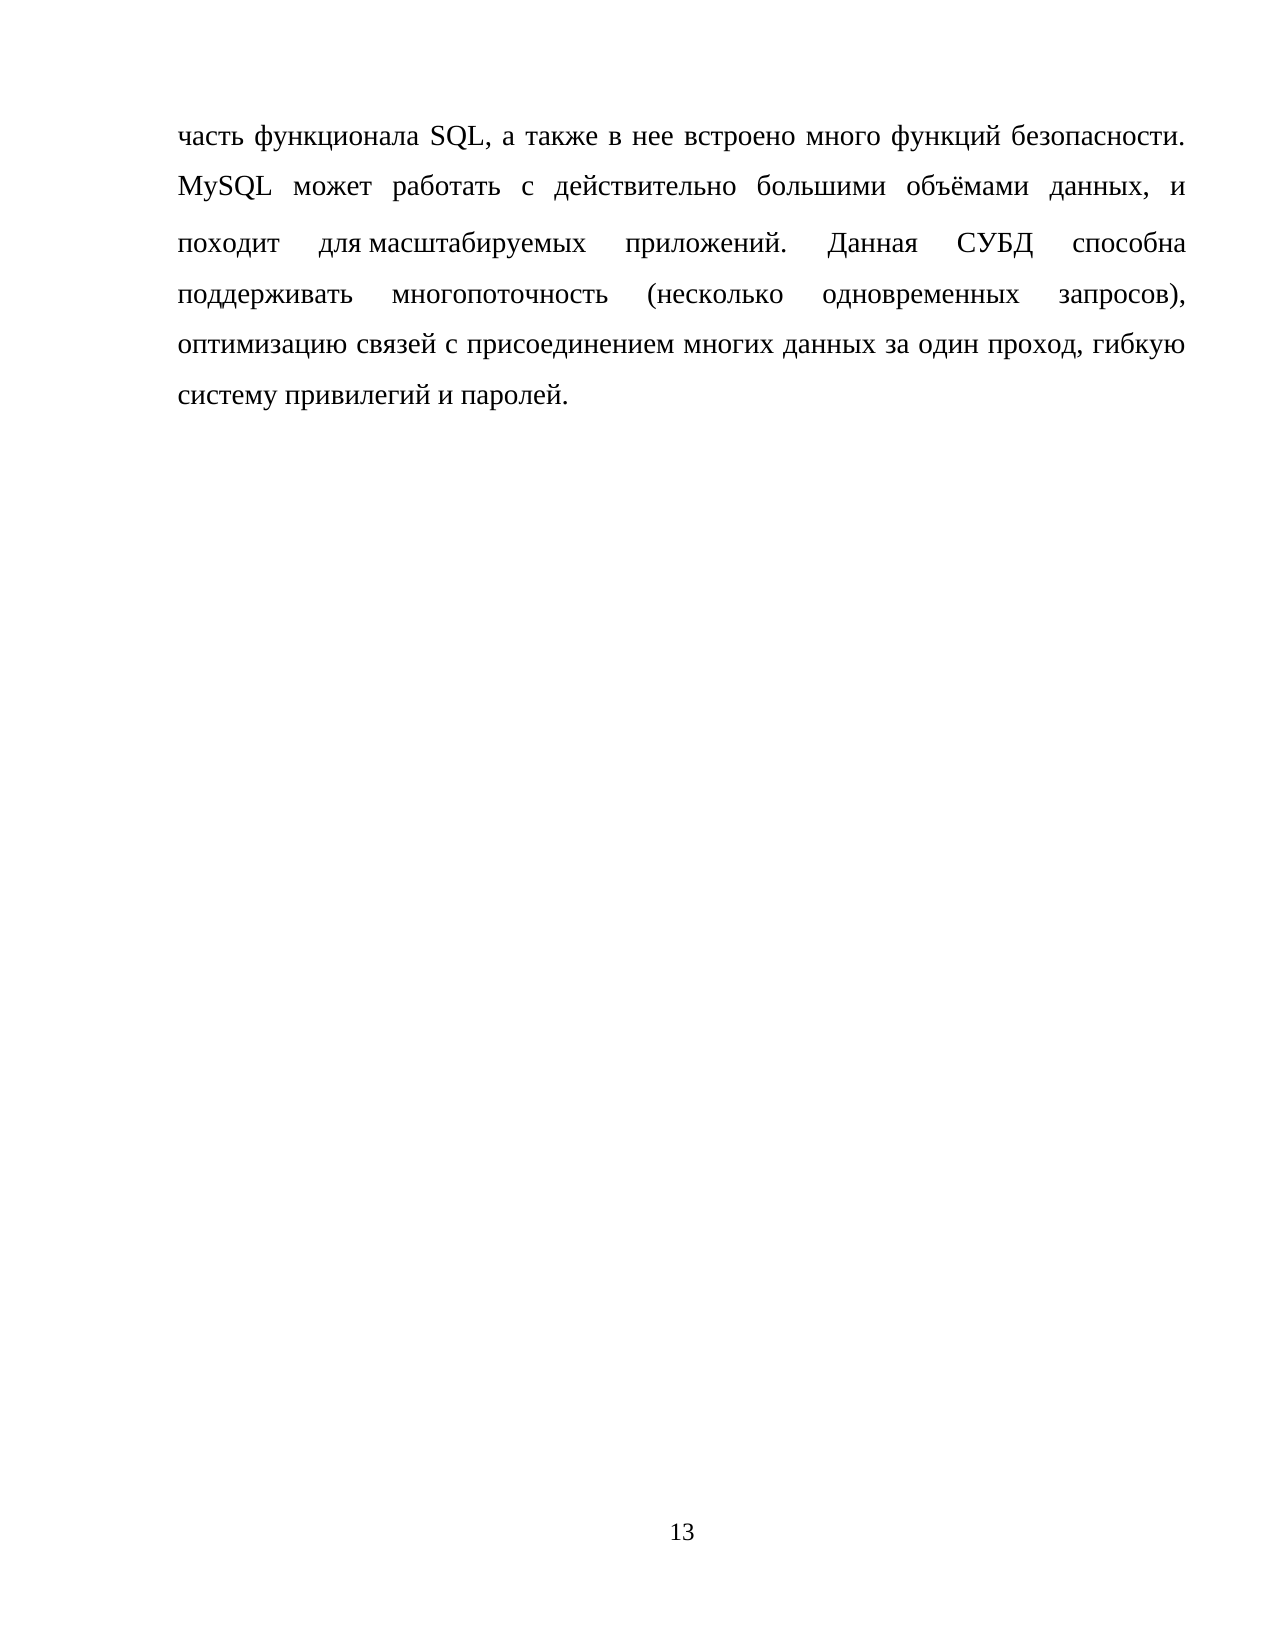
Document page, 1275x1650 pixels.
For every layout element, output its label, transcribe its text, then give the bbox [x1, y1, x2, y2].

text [177, 118, 1186, 169]
